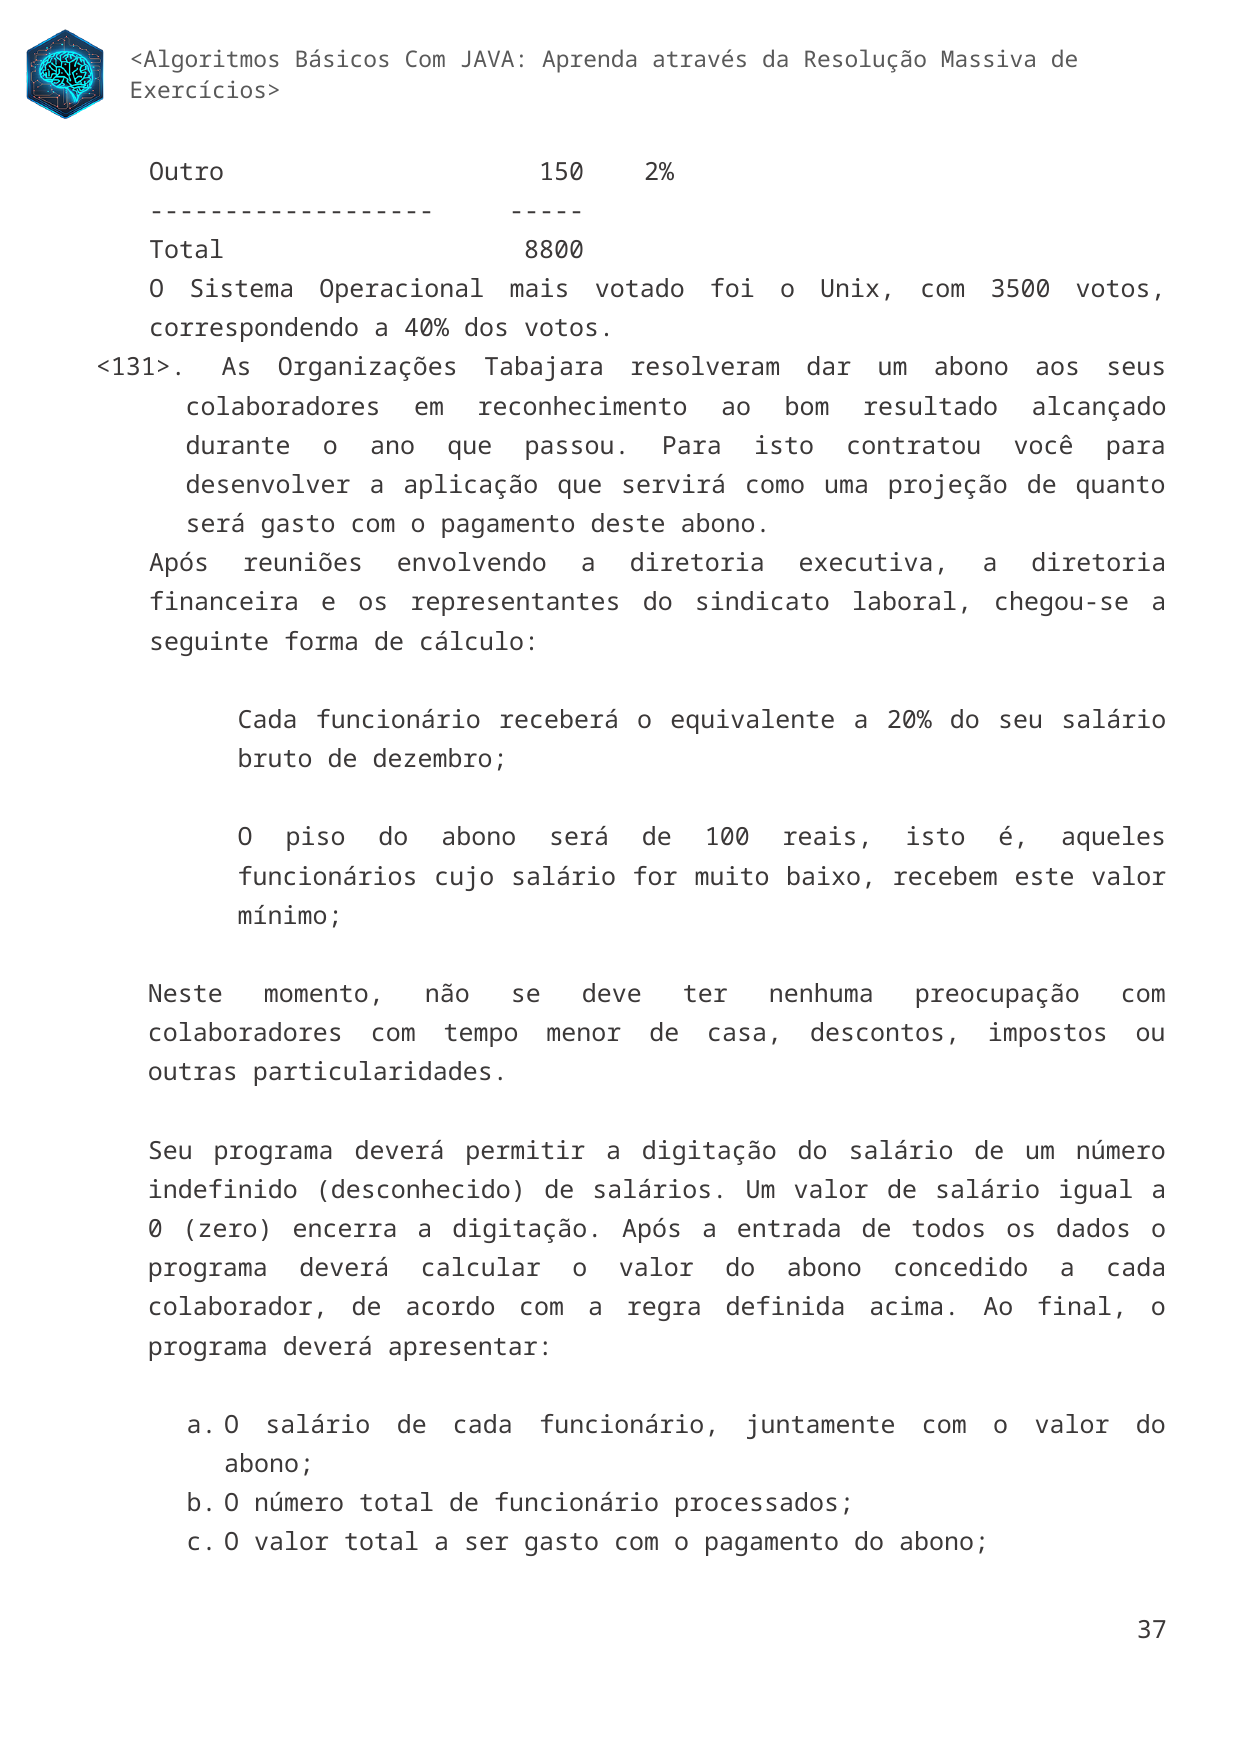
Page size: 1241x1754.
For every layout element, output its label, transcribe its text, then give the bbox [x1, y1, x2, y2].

list Total 8800 [149, 231, 1167, 266]
list O número total de funcionário processados; [186, 1485, 1167, 1519]
list ------------------- ----- [149, 192, 1167, 226]
list Seu programa deverá permitir a digitação do salário de um número indefinido (desconhecido) de salários. Um valor de salário igual a 0 (zero) encerra a digitação. Após a entrada de todos os dados o programa deverá calcular o valor do abono concedido a cada colaborador, de acordo com a regra definida acima. Ao final, o programa deverá apresentar: [148, 1132, 1167, 1362]
list O valor total a ser gasto com o pagamento do abono; [186, 1524, 1167, 1558]
list Após reuniões envolvendo a diretoria executiva, a diretoria financeira e os representantes do sindicato laboral, chegou-se a seguinte forma de cálculo: [149, 545, 1167, 657]
list Cada funcionário receberá o equivalente a 20% do seu salário bruto de dezembro; [237, 701, 1167, 775]
list O Sistema Operacional mais votado foi o Unix, com 3500 votos, correspondendo a 40% dos votos. [149, 271, 1167, 344]
list Outro 150 2% [149, 153, 1167, 187]
picture [26, 29, 104, 119]
list O piso do abono será de 100 reais, isto é, aqueles funcionários cujo salário for muito baixo, recebem este valor mínimo; [237, 819, 1167, 931]
list Neste momento, não se deve ter nenhuma preocupação com colaboradores com tempo menor de casa, descontos, impostos ou outras particularidades. [148, 976, 1167, 1088]
list O salário de cada funcionário, juntamente com o valor do abono; [186, 1406, 1167, 1480]
list As Organizações Tabajara resolveram dar um abono aos seus colaboradores em reconhecimento ao bom resultado alcançado durante o ano que passou. Para isto contratou você para desenvolver a aplicação que servirá como uma projeção de quanto será gasto com o pagamento deste abono. [96, 349, 1167, 540]
